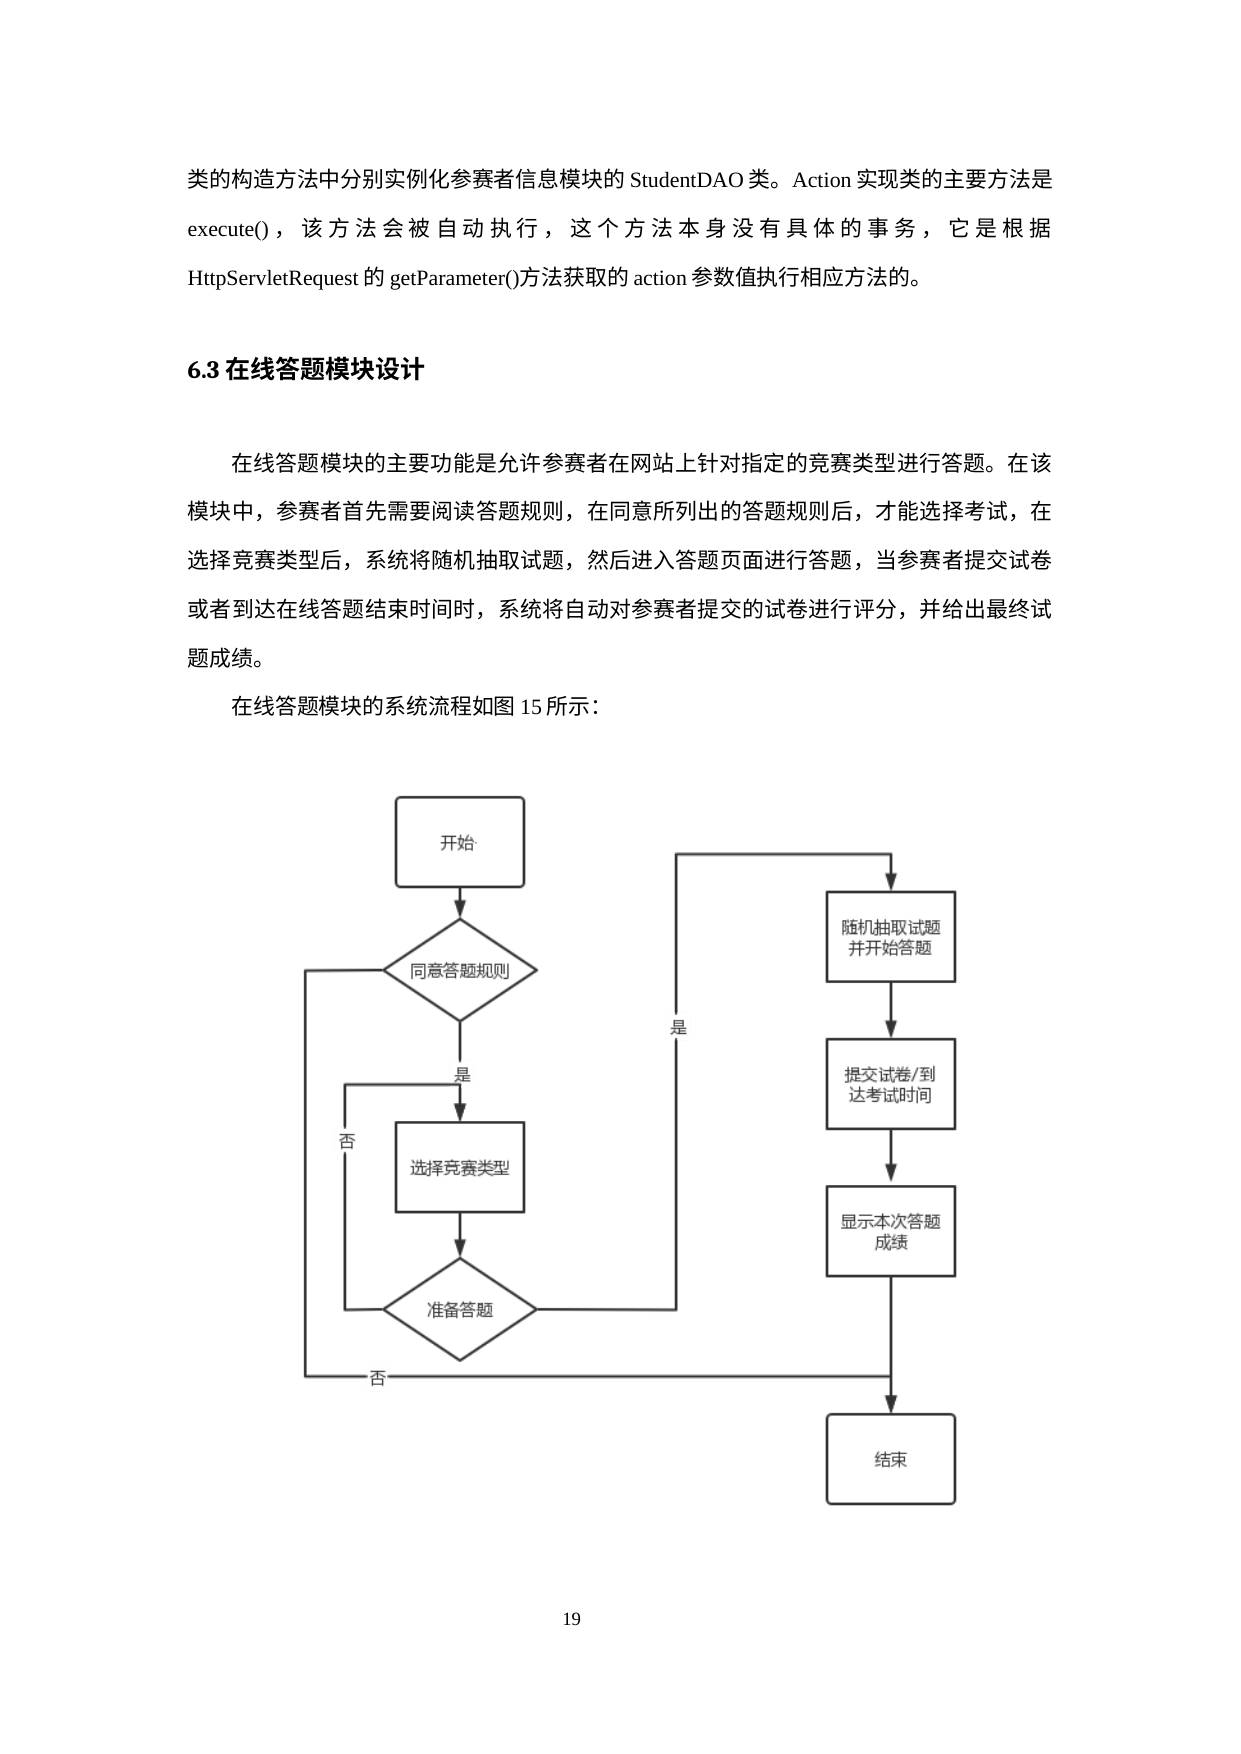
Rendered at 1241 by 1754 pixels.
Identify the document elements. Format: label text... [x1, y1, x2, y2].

text 在线答题模块的系统流程如图15所示： [187, 688, 1053, 721]
text 在线答题模块的主要功能是允许参赛者在网站上针对指定的竞赛类型进行答题。在该模块中，参赛者首先需要阅读答题规则，在同意所列出的答题规则后，才能选择考试，在选择竞赛类型后，系统将随机抽取试题，然后进入答题页面进行答题，当参赛者提交试卷或者到达在线答题结束时间时，系统将自动对参赛者提交的试卷进行评分，并给出最终试题成绩。 [187, 445, 1053, 673]
picture [244, 736, 996, 1545]
subtitle 6.3 在线答题模块设计 [187, 335, 1053, 400]
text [187, 162, 1053, 292]
